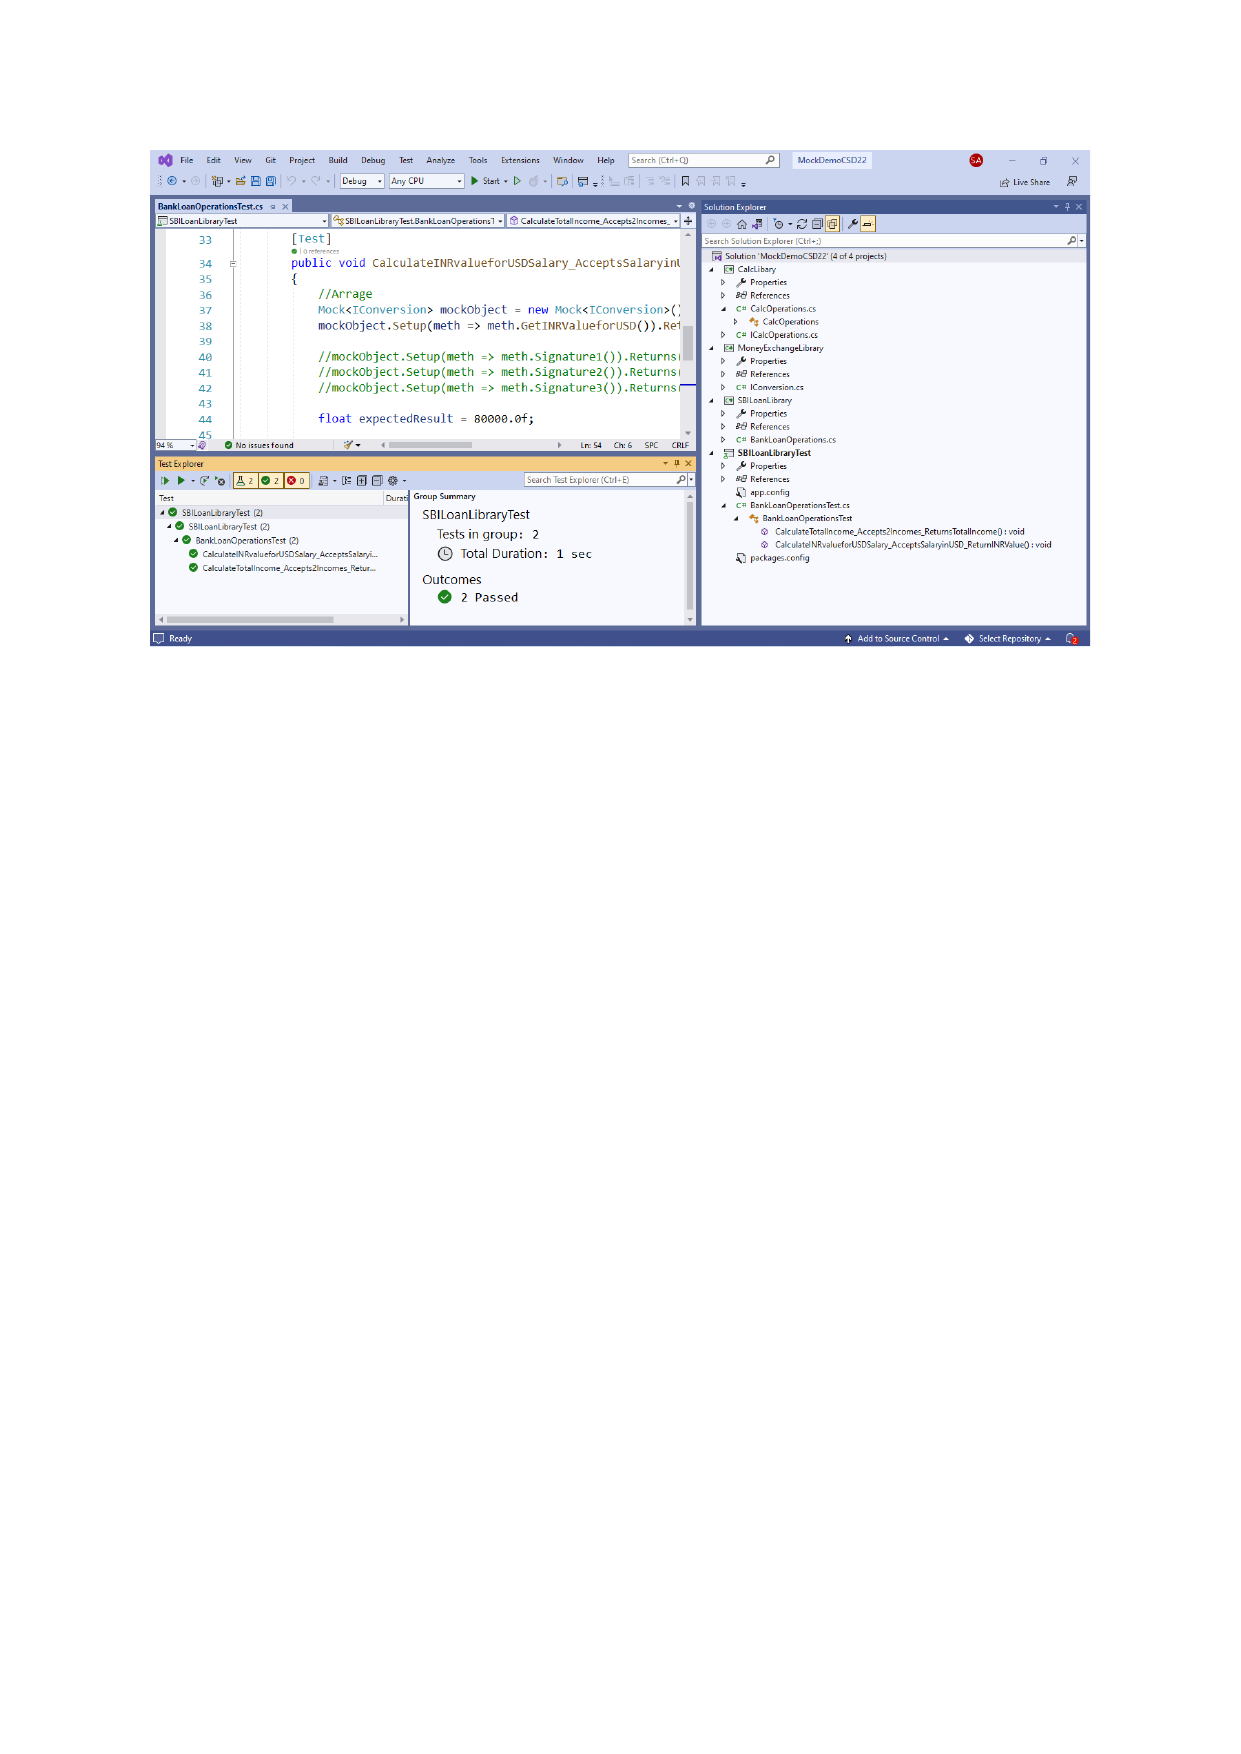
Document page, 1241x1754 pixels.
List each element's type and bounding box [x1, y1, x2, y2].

picture [150, 150, 1091, 647]
